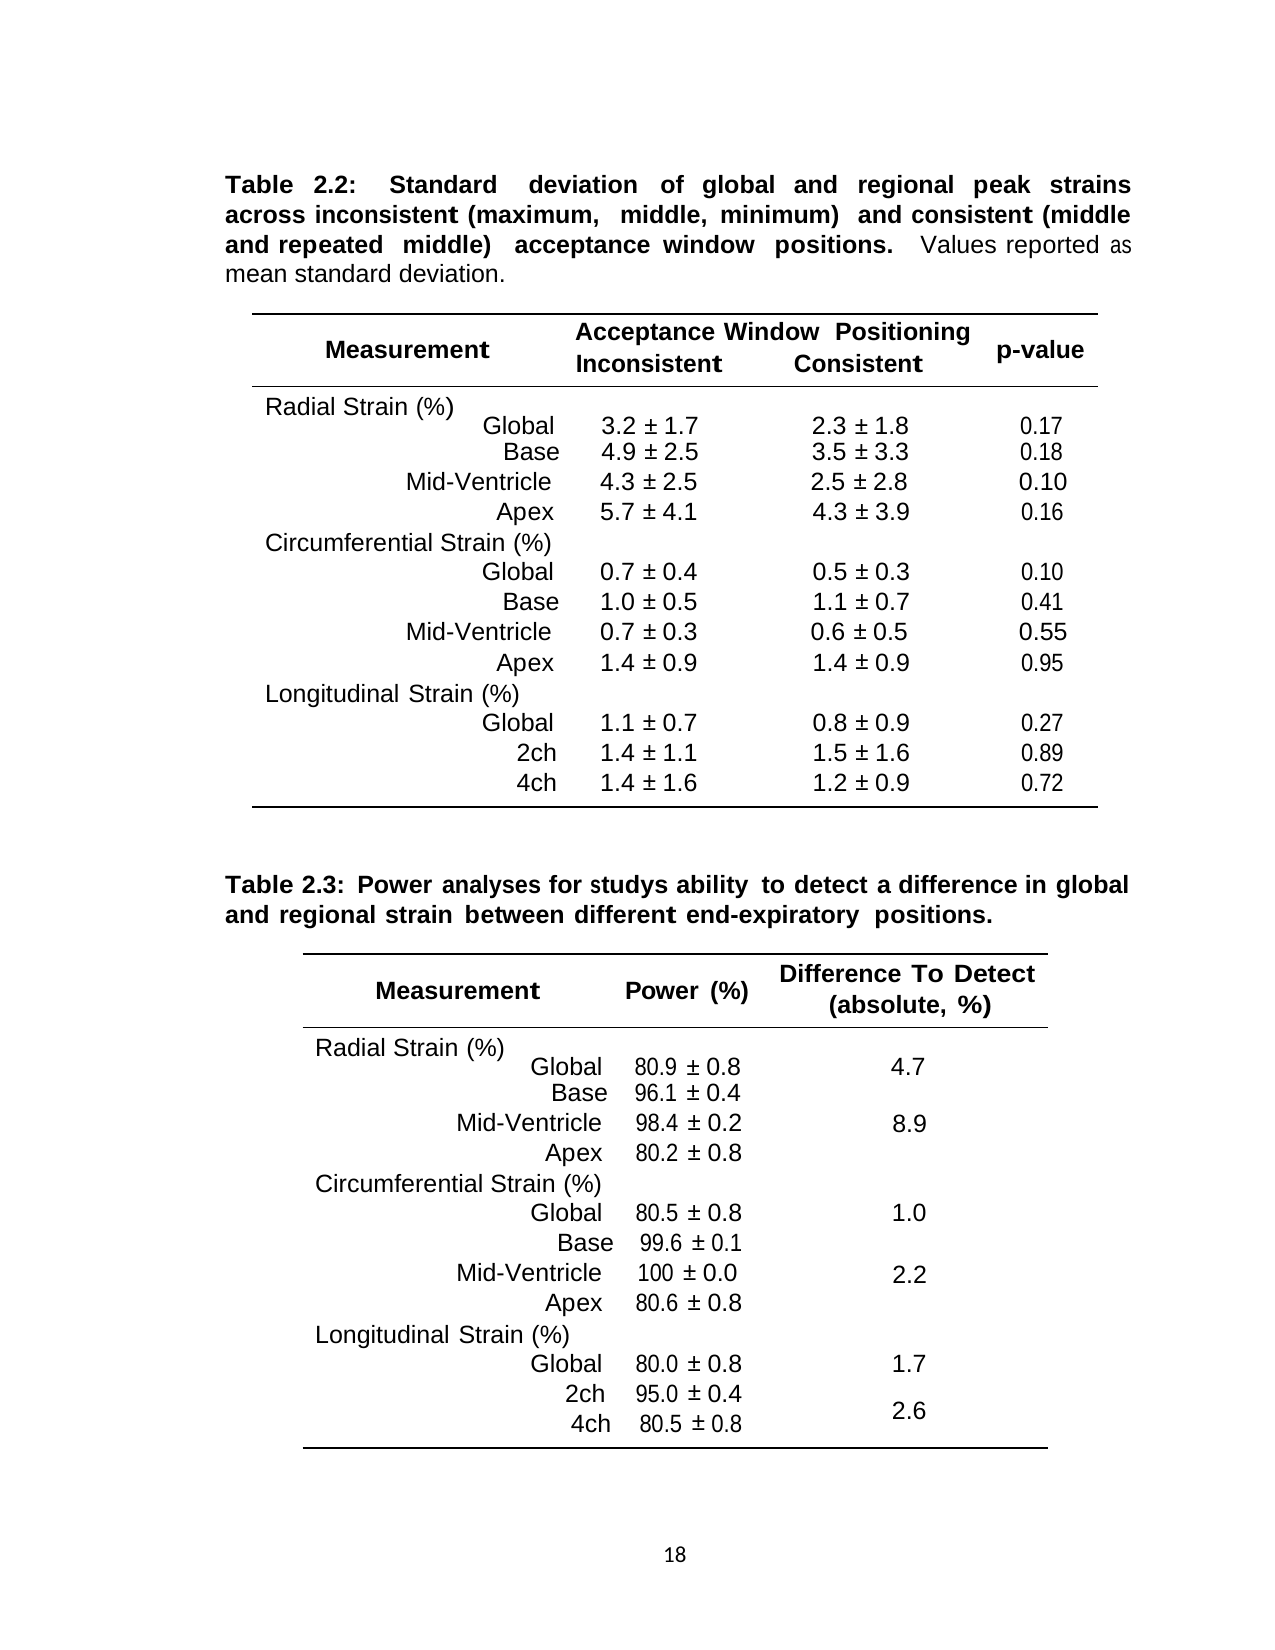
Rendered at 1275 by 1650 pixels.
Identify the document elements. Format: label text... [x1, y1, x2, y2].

text Inconsistent Consistent [576, 358, 1137, 378]
text Mid-Ventricle 98.4 ± 0.2 [456, 1113, 755, 1143]
text Measurement Power (%) Difference To Detect [375, 960, 1137, 999]
text 2.2 [892, 1264, 1137, 1288]
text (absolute, %) [179, 999, 992, 1019]
text Mid-Ventricle 0.7 ± 0.3 0.6 ± 0.5 0.55 [406, 623, 1137, 653]
text Apex 1.4 ± 0.9 1.4 ± 0.9 0.95 [490, 653, 1069, 683]
text Longitudinal Strain (%) [315, 1324, 748, 1348]
text 8.9 [892, 1113, 1137, 1137]
text Global 1.1 ± 0.7 0.8 ± 0.9 0.27 [475, 707, 1069, 743]
text Base 99.6 ± 0.1 [546, 1233, 752, 1264]
text Base 96.1 ± 0.4 [551, 1083, 1137, 1113]
text Longitudinal Strain (%) [265, 683, 1137, 707]
text Radial Strain (%) [315, 1033, 513, 1061]
text Circumferential Strain (%) [315, 1173, 748, 1198]
text 4ch 80.5 ± 0.8 [560, 1419, 752, 1444]
text Global 0.7 ± 0.4 0.5 ± 0.3 0.10 [475, 557, 1069, 593]
text Table 2.2: Standard deviation of global and regional peak strains across inconsistent (maximum, middle, minimum) and consistent (middle and repeated middle) acceptance window positions. Values reported as mean standard deviation. [225, 170, 1131, 288]
text Base 4.9 ± 2.5 3.5 ± 3.3 0.18 [496, 442, 1069, 472]
text Global 80.9 ± 0.8 4.7 [530, 1049, 1137, 1083]
text Global 80.0 ± 0.8 1.7 [530, 1348, 1137, 1384]
text Table 2.3: Power analyses for studys ability to detect a difference in global and regional strain between different end-expiratory positions. [225, 870, 1131, 929]
text 2ch 95.0 ± 0.4 2.6 [565, 1384, 1137, 1419]
text Measurement Acceptance Window Positioning p-value [325, 319, 1137, 358]
text Apex 80.2 ± 0.8 [545, 1143, 755, 1173]
text 4ch 1.4 ± 1.6 1.2 ± 0.9 0.72 [510, 773, 1069, 803]
text 2ch 1.4 ± 1.1 1.5 ± 1.6 0.89 [510, 743, 1069, 773]
text Base 1.0 ± 0.5 1.1 ± 0.7 0.41 [496, 593, 1069, 623]
text Global 80.5 ± 0.8 1.0 [530, 1198, 1137, 1233]
text Apex 5.7 ± 4.1 4.3 ± 3.9 0.16 [490, 502, 1069, 532]
text Apex 80.6 ± 0.8 [545, 1294, 755, 1324]
text Global 3.2 ± 1.7 2.3 ± 1.8 0.17 [475, 408, 1069, 442]
text Mid-Ventricle 100 ± 0.0 [456, 1264, 751, 1294]
text Radial Strain (%) [265, 392, 463, 420]
text Mid-Ventricle 4.3 ± 2.5 2.5 ± 2.8 0.10 [406, 472, 1137, 502]
text Circumferential Strain (%) [265, 532, 1137, 557]
